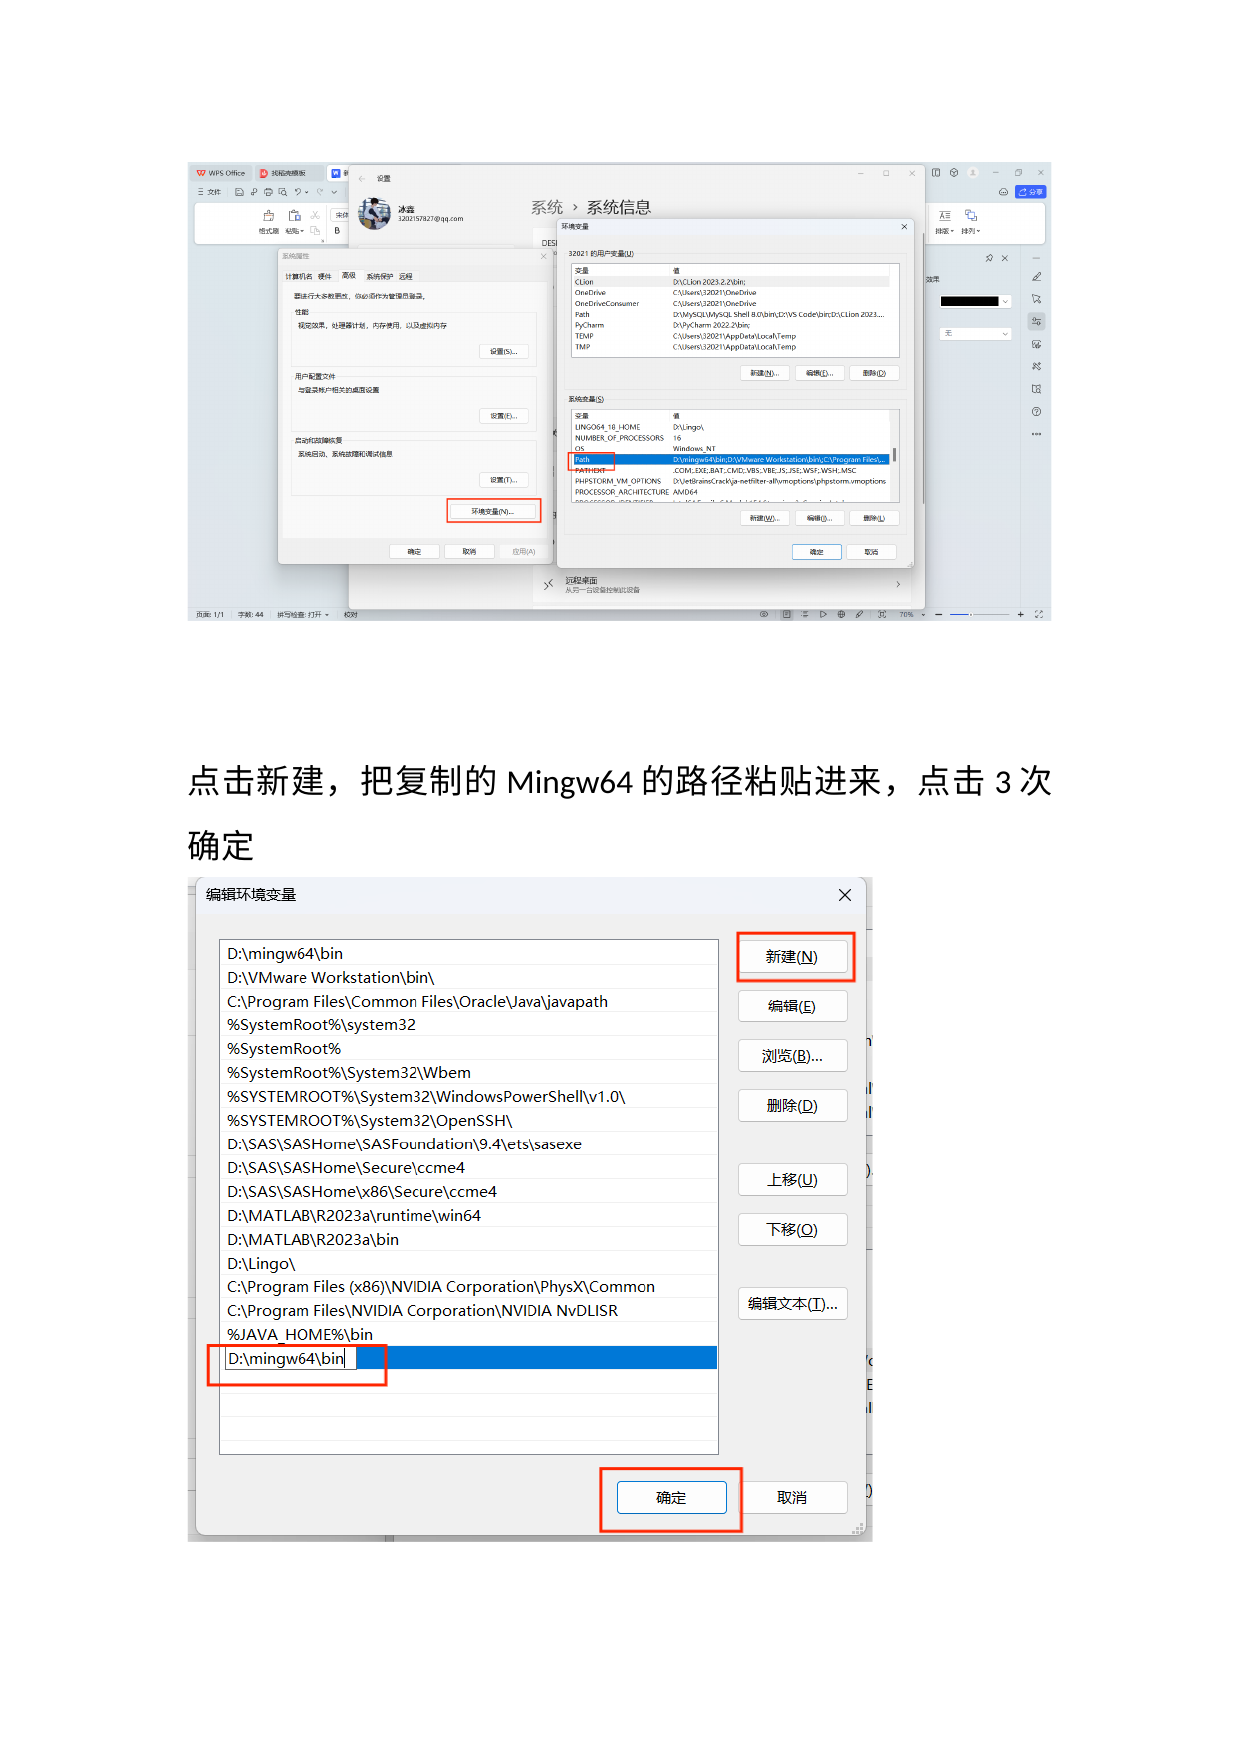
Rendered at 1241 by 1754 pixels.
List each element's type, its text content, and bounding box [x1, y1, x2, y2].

text 点击新建，把复制的Mingw64的路径粘贴进来，点击3次确定 [187, 747, 1053, 877]
picture [187, 162, 1052, 621]
picture [187, 877, 873, 1542]
